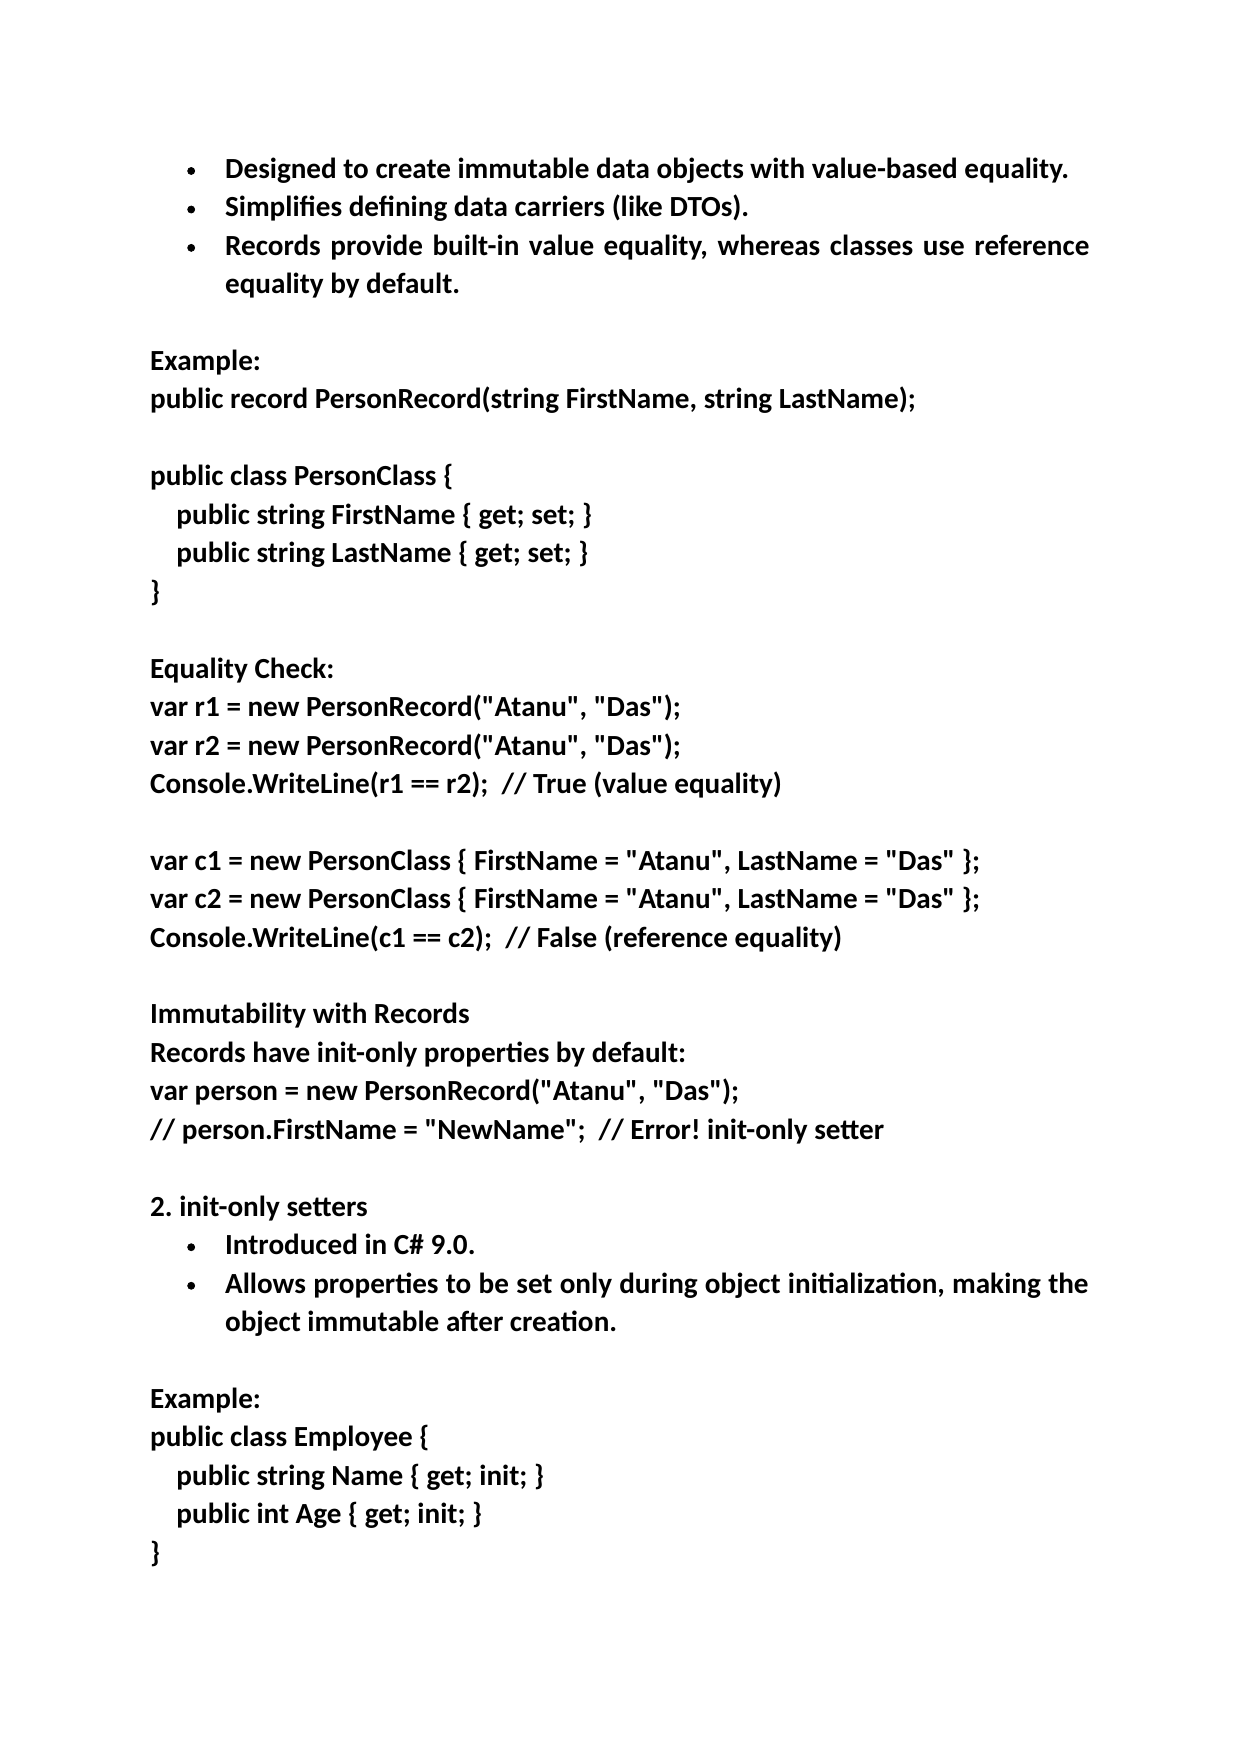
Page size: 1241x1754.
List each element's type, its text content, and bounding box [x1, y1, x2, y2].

text public class Employee { [150, 1418, 1090, 1454]
text public string LastName { get; set; } [150, 534, 1090, 570]
list Designed to create immutable data objects with value-based equality. [187, 150, 1090, 186]
list Records provide built-in value equality, whereas classes use reference equality by default. [187, 227, 1090, 301]
text var r2 = new PersonRecord("Atanu", "Das"); [150, 727, 1090, 762]
text var r1 = new PersonRecord("Atanu", "Das"); [150, 688, 1090, 724]
text } [150, 573, 1090, 608]
text var person = new PersonRecord("Atanu", "Das"); [150, 1072, 1090, 1108]
list Introduced in C# 9.0. [187, 1226, 1090, 1262]
list Simplifies defining data carriers (like DTOs). [187, 188, 1090, 224]
text public string Name { get; init; } [150, 1457, 1090, 1492]
text public string FirstName { get; set; } [150, 496, 1090, 532]
text Equality Check: [150, 650, 1090, 685]
text Immutability with Records [150, 996, 1090, 1031]
text Console.WriteLine(c1 == c2); // False (reference equality) [150, 919, 1090, 954]
text Records have init-only properties by default: [150, 1034, 1090, 1070]
text public int Age { get; init; } [150, 1495, 1090, 1531]
text Console.WriteLine(r1 == r2); // True (value equality) [150, 765, 1090, 801]
text public record PersonRecord(string FirstName, string LastName); [150, 381, 1090, 416]
list Allows properties to be set only during object initialization, making the object immutable after creation. [187, 1265, 1090, 1339]
text 2. init-only setters [150, 1188, 1090, 1223]
text var c1 = new PersonClass { FirstName = "Atanu", LastName = "Das" }; [150, 842, 1090, 877]
text Example: [150, 1380, 1090, 1416]
text } [150, 1534, 1090, 1569]
text var c2 = new PersonClass { FirstName = "Atanu", LastName = "Das" }; [150, 880, 1090, 916]
text public class PersonClass { [150, 457, 1090, 493]
text Example: [150, 342, 1090, 378]
text // person.FirstName = "NewName"; // Error! init-only setter [150, 1111, 1090, 1147]
